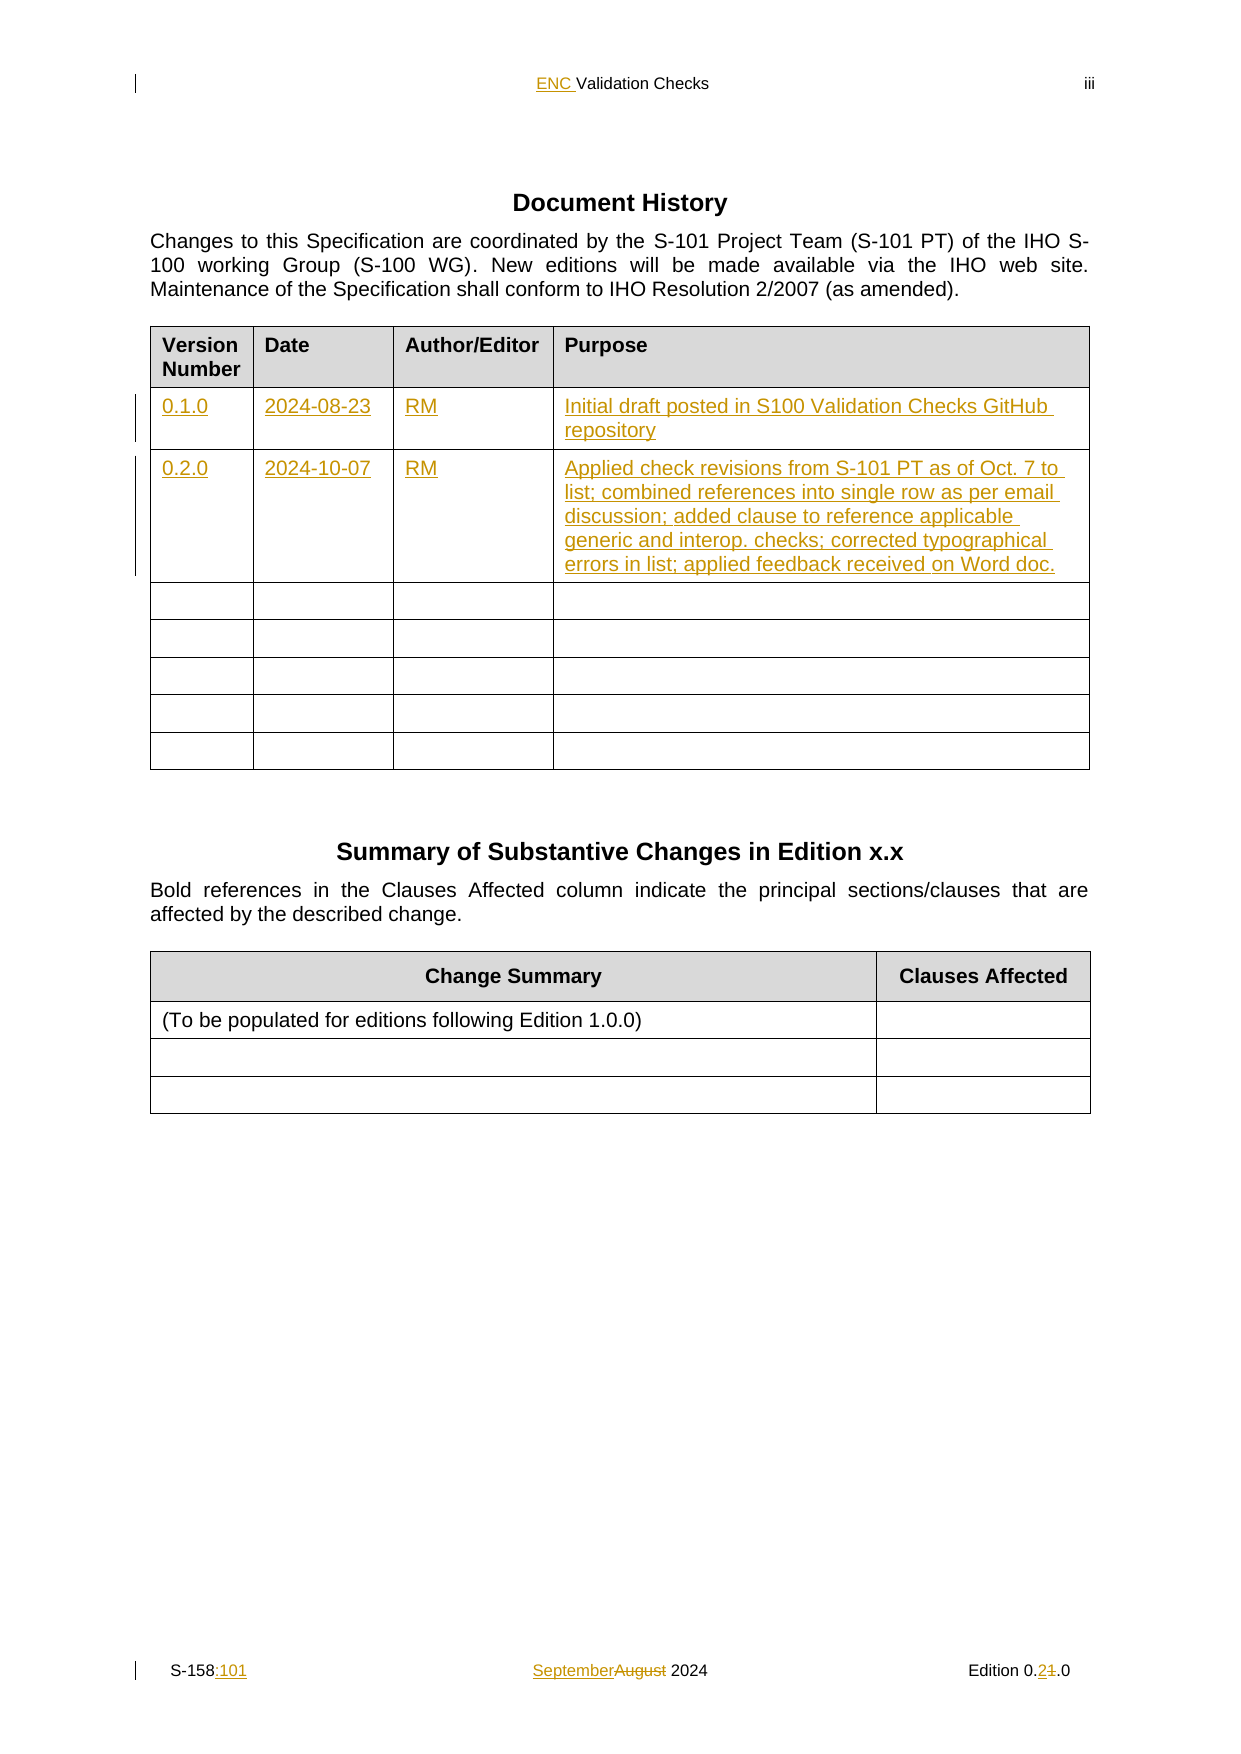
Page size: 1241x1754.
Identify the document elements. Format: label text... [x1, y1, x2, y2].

table_header Date [254, 327, 393, 387]
table_cell [151, 1039, 876, 1076]
table_cell [151, 733, 253, 769]
table_cell (To be populated for editions following Edition 1.0.0) [151, 1002, 876, 1038]
table_header Version Number [151, 327, 253, 387]
table_cell [254, 388, 393, 448]
table_header Clauses Affected [877, 952, 1090, 1001]
table_cell [394, 733, 553, 769]
table_cell [554, 695, 1089, 732]
table_cell [151, 450, 253, 582]
text Bold references in the Clauses Affected column indicate the principal sections/clauses that are affected by the described change. [150, 878, 1090, 926]
text Document History [150, 187, 1090, 216]
table_cell [394, 658, 553, 694]
table_header Purpose [554, 327, 1089, 387]
table_cell [394, 388, 553, 448]
table_cell [394, 695, 553, 732]
table_cell [254, 658, 393, 694]
text Summary of Substantive Changes in Edition x.x [150, 837, 1090, 865]
table_cell [394, 450, 553, 582]
table_cell [554, 388, 1089, 448]
table_cell [151, 583, 253, 619]
table_cell [394, 583, 553, 619]
table_header Change Summary [151, 952, 876, 1001]
table_cell [151, 695, 253, 732]
table_cell [554, 450, 1089, 582]
table_cell [254, 620, 393, 657]
table_cell [151, 1077, 876, 1113]
table_cell [151, 620, 253, 657]
text Changes to this Specification are coordinated by the S-101 Project Team (S-101 PT) of the IHO S-100 working Group (S-100 WG). New editions will be made available via the IHO web site. Maintenance of the Specification shall conform to IHO Resolution 2/2007 (as amended). [150, 229, 1090, 301]
table_cell [554, 733, 1089, 769]
table_cell [877, 1002, 1090, 1038]
table_cell [394, 620, 553, 657]
table_cell [254, 450, 393, 582]
table_cell [151, 388, 253, 448]
table_header Author/Editor [394, 327, 553, 387]
table_cell [554, 620, 1089, 657]
table_cell [151, 658, 253, 694]
table_cell [877, 1039, 1090, 1076]
table_cell [254, 733, 393, 769]
table_cell [554, 583, 1089, 619]
table_cell [254, 583, 393, 619]
table_cell [554, 658, 1089, 694]
table_cell [254, 695, 393, 732]
table_cell [877, 1077, 1090, 1113]
